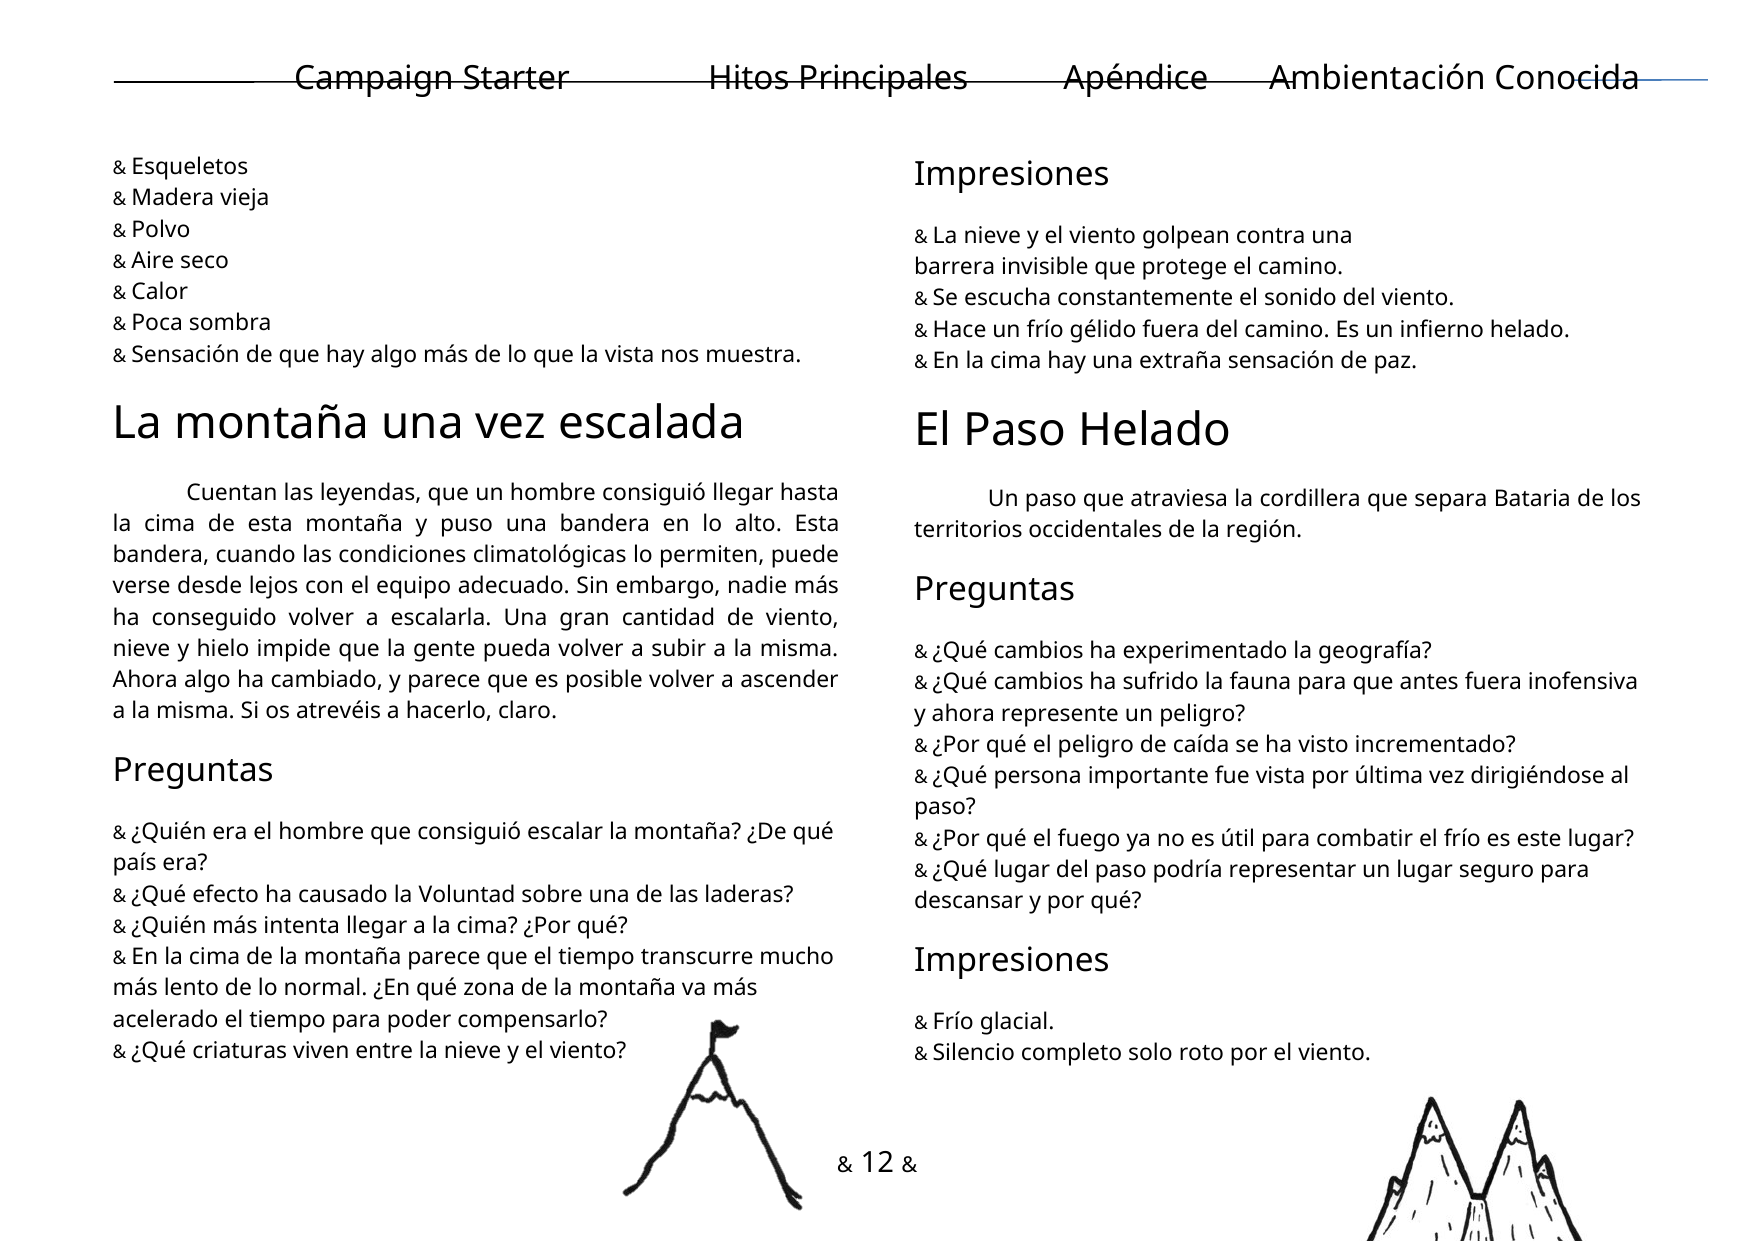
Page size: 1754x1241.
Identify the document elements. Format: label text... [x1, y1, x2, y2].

subtitle Impresiones [914, 150, 1641, 195]
picture [588, 994, 835, 1241]
text Cuentan las leyendas, que un hombre consiguió llegar hasta la cima de esta montaña y puso una bandera en lo alto. Esta bandera, cuando las condiciones climatológicas lo permiten, puede verse desde lejos con el equipo adecuado. Sin embargo, nadie más ha conseguido volver a escalarla. Una gran cantidad de viento, nieve y hielo impide que la gente pueda volver a subir a la misma. Ahora algo ha cambiado, y parece que es posible volver a ascender a la misma. Si os atrevéis a hacerlo, claro. [112, 475, 840, 725]
subtitle Preguntas [914, 565, 1641, 611]
text Un paso que atraviesa la cordillera que separa Bataria de los territorios occidentales de la región. [914, 482, 1641, 544]
text & La nieve y el viento golpean contra una barrera invisible que protege el camino. & Se escucha constantemente el sonido del viento. & Hace un frío gélido fuera del camino. Es un infierno helado. & En la cima hay una extraña sensación de paz. [914, 219, 1641, 375]
text & ¿Quién era el hombre que consiguió escalar la montaña? ¿De qué país era? & ¿Qué efecto ha causado la Voluntad sobre una de las laderas? & ¿Quién más intenta llegar a la cima? ¿Por qué? & En la cima de la montaña parece que el tiempo transcurre mucho más lento de lo normal. ¿En qué zona de la montaña va más acelerado el tiempo para poder compensarlo? & ¿Qué criaturas viven entre la nieve y el viento? [112, 815, 840, 1065]
subtitle La montaña una vez escalada [112, 389, 840, 452]
text & ¿Qué cambios ha experimentado la geografía? & ¿Qué cambios ha sufrido la fauna para que antes fuera inofensiva y ahora represente un peligro? & ¿Por qué el peligro de caída se ha visto incrementado? & ¿Qué persona importante fue vista por última vez dirigiéndose al paso? & ¿Por qué el fuego ya no es útil para combatir el frío es este lugar? & ¿Qué lugar del paso podría representar un lugar seguro para descansar y por qué? [914, 634, 1641, 915]
text & Esqueletos & Madera vieja & Polvo & Aire seco & Calor & Poca sombra & Sensación de que hay algo más de lo que la vista nos muestra. [112, 150, 840, 369]
picture [1351, 1090, 1597, 1241]
subtitle Impresiones [914, 936, 1641, 981]
subtitle Preguntas [112, 746, 840, 792]
subtitle El Paso Helado [914, 396, 1641, 458]
